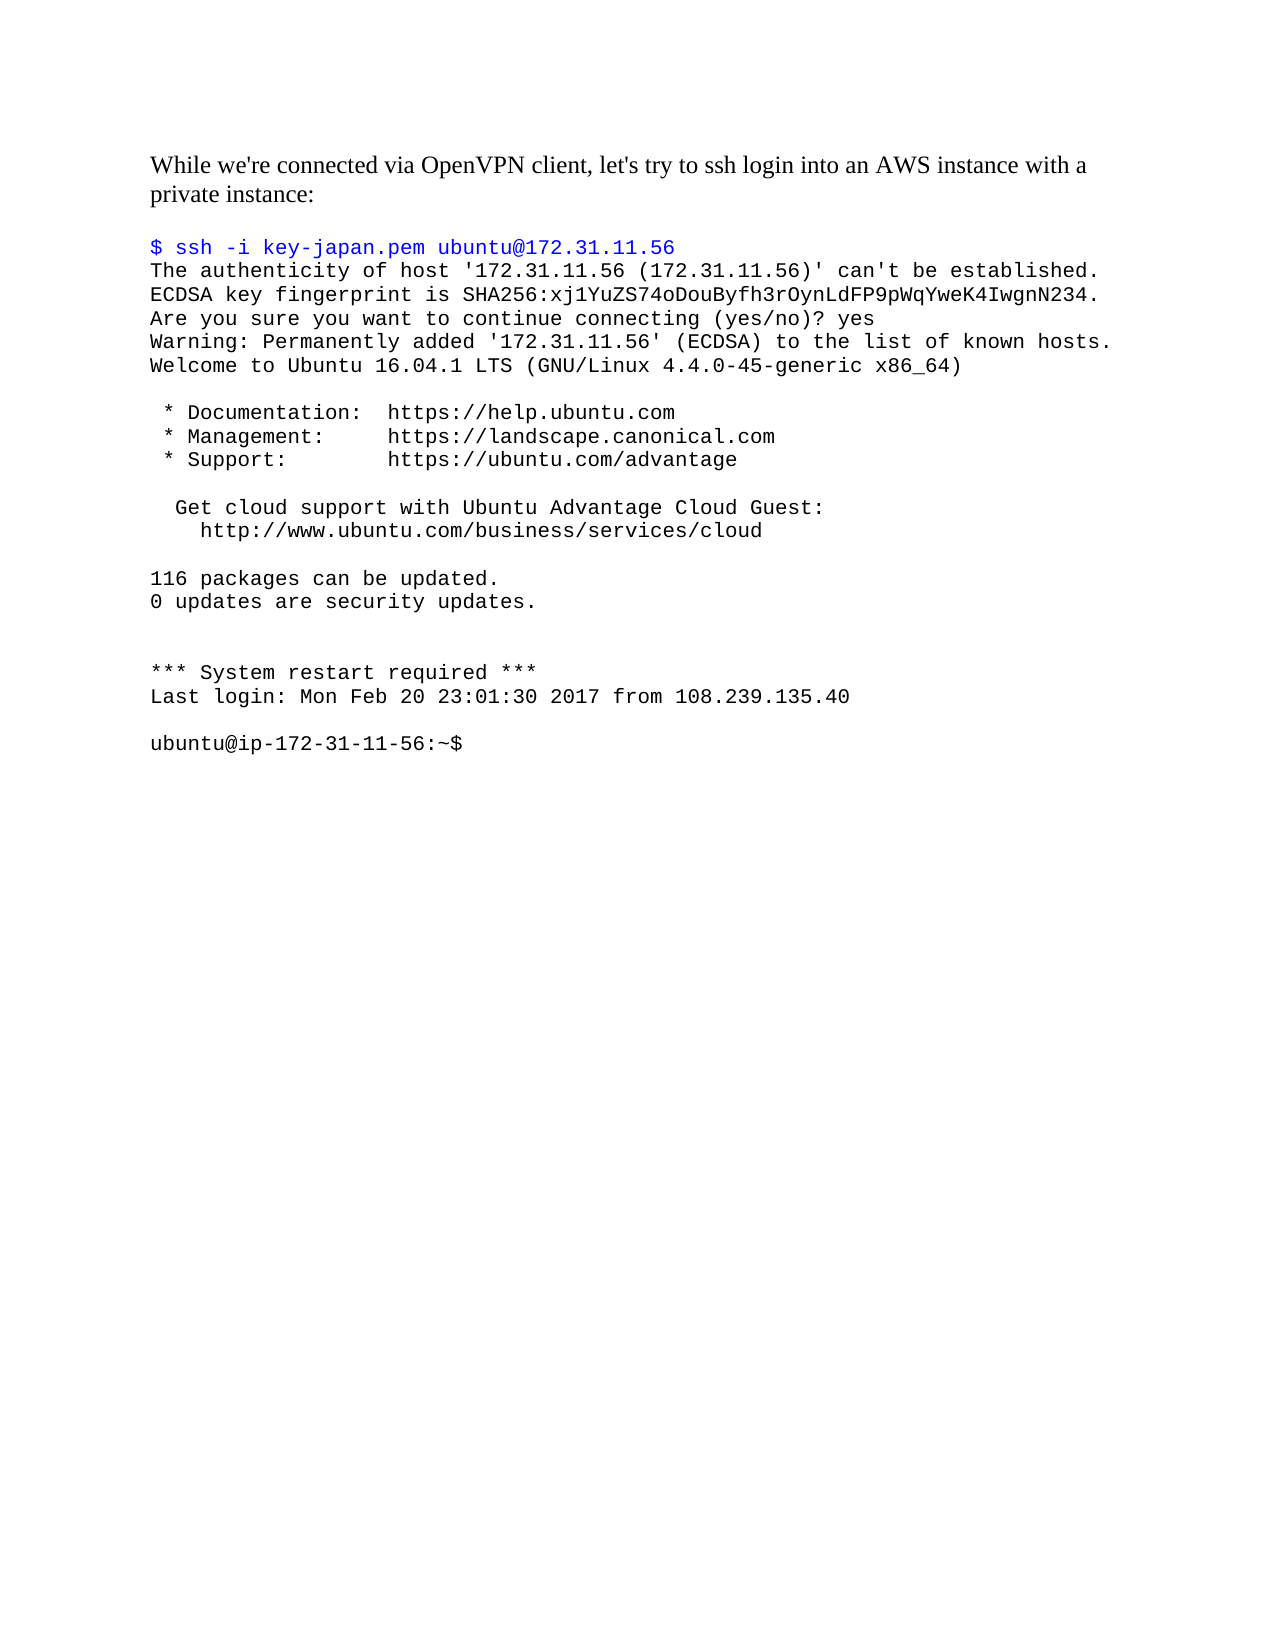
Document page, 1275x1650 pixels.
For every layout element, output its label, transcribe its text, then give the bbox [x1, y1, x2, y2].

text $ ssh -i key-japan.pem ubuntu@172.31.11.56 [150, 237, 1125, 260]
text Are you sure you want to continue connecting (yes/no)? yes [150, 308, 1125, 331]
text 116 packages can be updated. [150, 568, 1125, 591]
text Get cloud support with Ubuntu Advantage Cloud Guest: [150, 497, 1125, 520]
text Last login: Mon Feb 20 23:01:30 2017 from 108.239.135.40 [150, 686, 1125, 709]
text http://www.ubuntu.com/business/services/cloud [150, 520, 1125, 544]
text ubuntu@ip-172-31-11-56:~$ [150, 733, 1125, 757]
text 0 updates are security updates. [150, 591, 1125, 615]
text * Support: https://ubuntu.com/advantage [150, 449, 1125, 473]
text * Documentation: https://help.ubuntu.com [150, 402, 1125, 426]
text While we're connected via OpenVPN client, let's try to ssh login into an AWS instance with a private instance: [150, 150, 1125, 207]
text ECDSA key fingerprint is SHA256:xj1YuZS74oDouByfh3rOynLdFP9pWqYweK4IwgnN234. [150, 284, 1125, 308]
text Welcome to Ubuntu 16.04.1 LTS (GNU/Linux 4.4.0-45-generic x86_64) [150, 355, 1125, 378]
text Warning: Permanently added '172.31.11.56' (ECDSA) to the list of known hosts. [150, 331, 1125, 355]
text The authenticity of host '172.31.11.56 (172.31.11.56)' can't be established. [150, 260, 1125, 284]
text * Management: https://landscape.canonical.com [150, 426, 1125, 449]
text *** System restart required *** [150, 662, 1125, 686]
